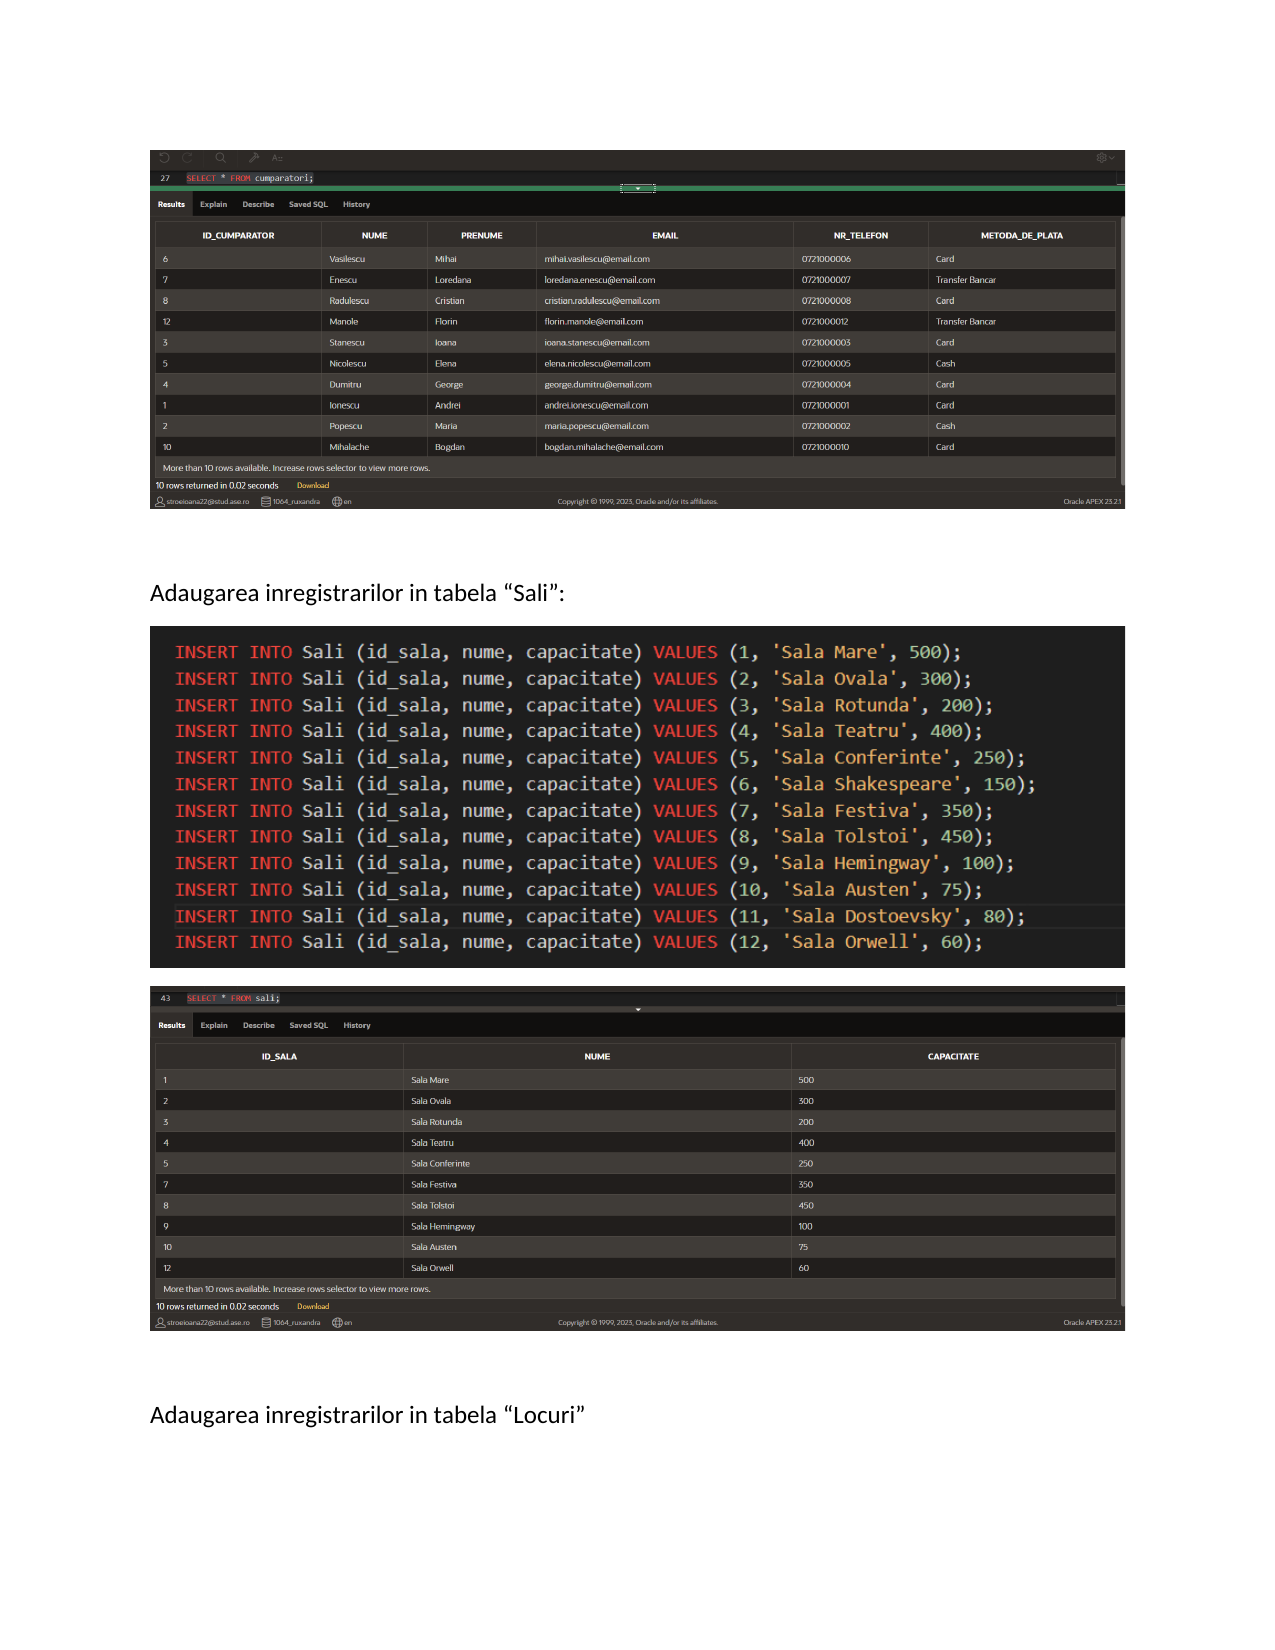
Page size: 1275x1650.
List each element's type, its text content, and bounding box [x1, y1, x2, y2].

text Adaugarea inregistrarilor in tabela “Locuri” [150, 1399, 1125, 1430]
picture [150, 150, 1125, 509]
picture [150, 986, 1125, 1331]
text Adaugarea inregistrarilor in tabela “Sali”: [150, 577, 1125, 608]
picture [150, 626, 1125, 968]
